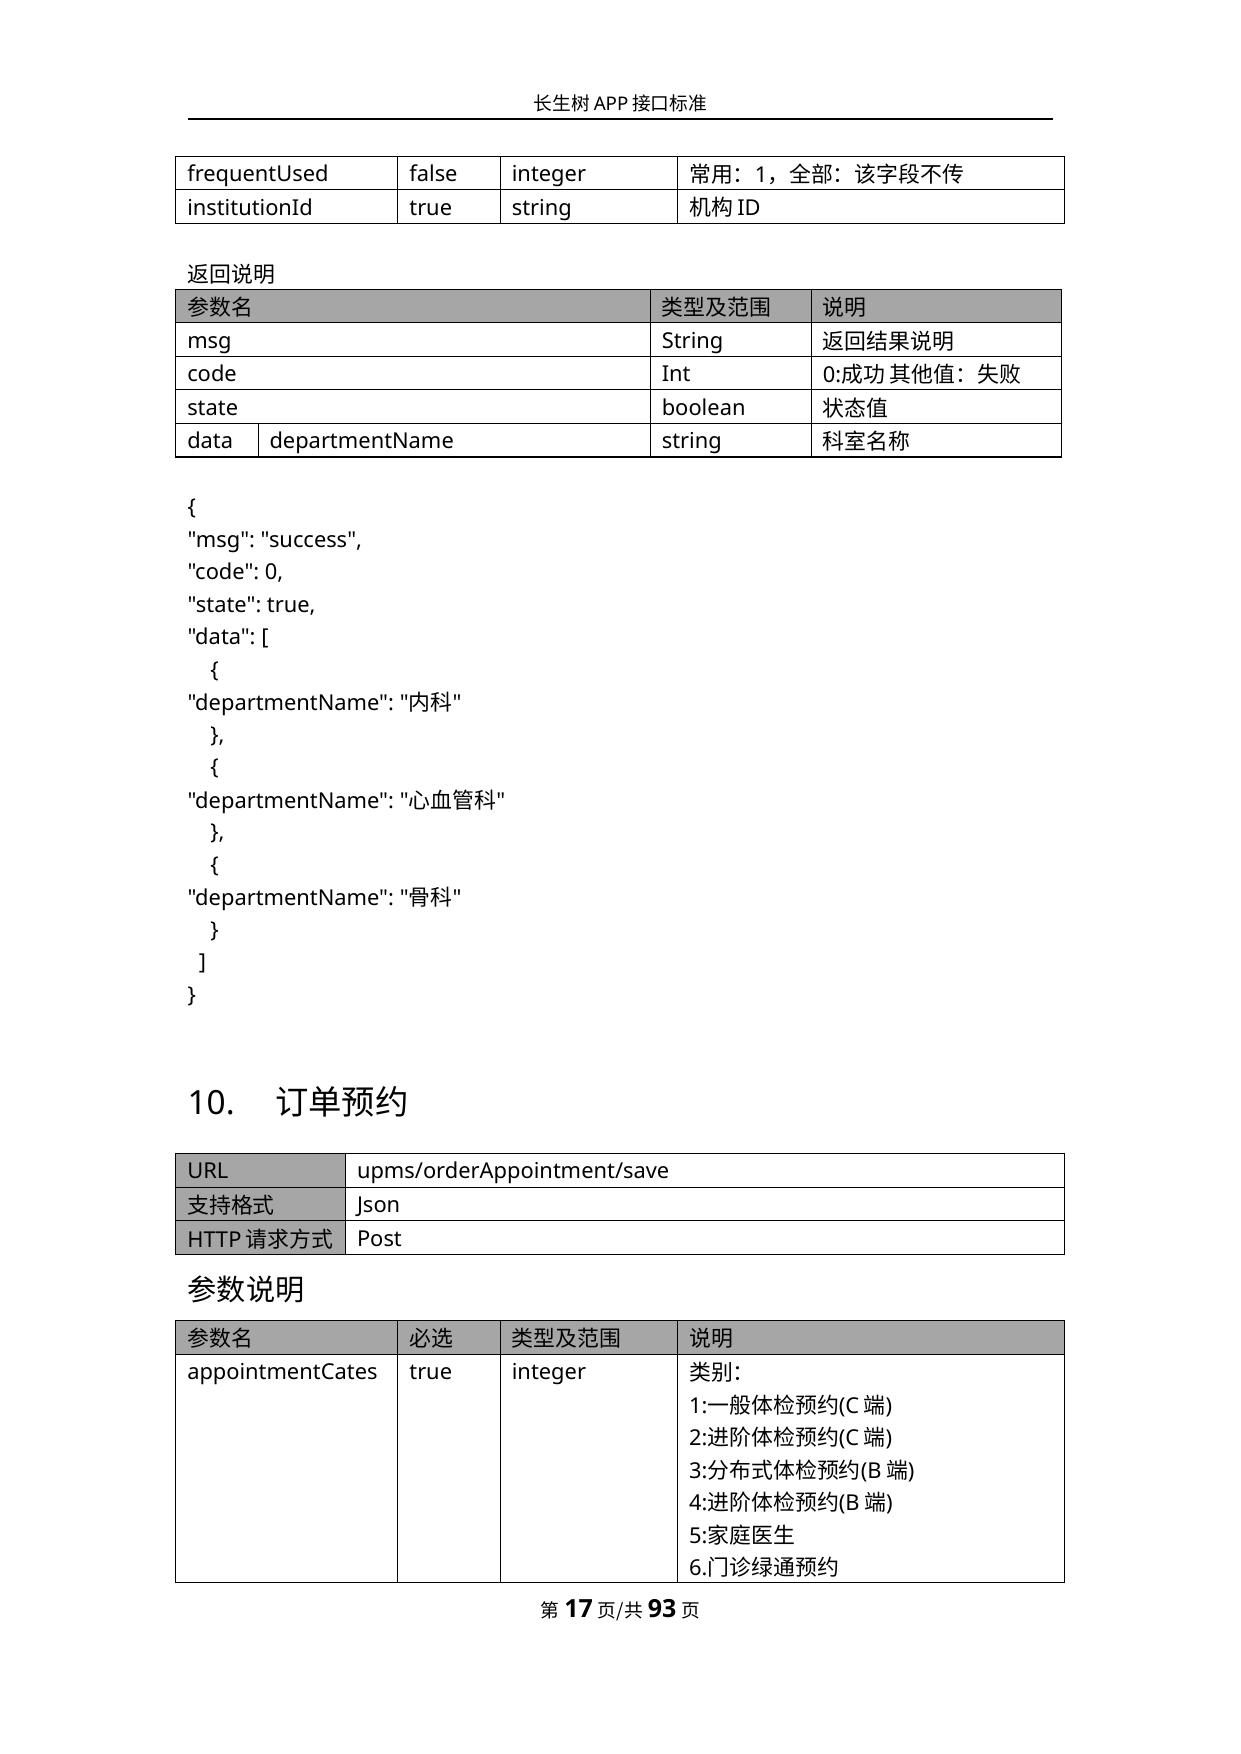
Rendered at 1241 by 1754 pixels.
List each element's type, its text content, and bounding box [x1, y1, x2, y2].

text "departmentName": "内科" [187, 685, 1053, 717]
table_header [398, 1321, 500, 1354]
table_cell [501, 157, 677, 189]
text }, [187, 815, 1053, 847]
subtitle 订单预约 [187, 1067, 1053, 1132]
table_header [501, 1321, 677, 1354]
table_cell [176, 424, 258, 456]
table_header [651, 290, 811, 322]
text "state": true, [187, 587, 1053, 620]
text "departmentName": "心血管科" [187, 782, 1053, 815]
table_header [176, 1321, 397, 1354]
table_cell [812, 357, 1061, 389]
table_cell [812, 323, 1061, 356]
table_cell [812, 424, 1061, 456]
text "data": [ [187, 620, 1053, 652]
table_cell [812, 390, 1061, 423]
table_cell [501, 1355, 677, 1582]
text { [187, 652, 1053, 685]
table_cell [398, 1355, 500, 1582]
text 参数说明 [187, 1255, 1053, 1320]
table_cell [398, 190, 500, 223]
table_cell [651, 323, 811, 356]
text } [187, 977, 1053, 1010]
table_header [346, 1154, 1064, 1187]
text }, [187, 717, 1053, 750]
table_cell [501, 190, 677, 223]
text "msg": "success", [187, 522, 1053, 555]
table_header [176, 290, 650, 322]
text { [187, 490, 1053, 522]
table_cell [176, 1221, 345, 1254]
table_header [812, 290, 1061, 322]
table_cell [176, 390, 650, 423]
text ] [187, 945, 1053, 977]
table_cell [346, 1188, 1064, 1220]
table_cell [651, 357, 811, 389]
text "departmentName": "骨科" [187, 880, 1053, 912]
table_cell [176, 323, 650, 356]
text } [187, 912, 1053, 945]
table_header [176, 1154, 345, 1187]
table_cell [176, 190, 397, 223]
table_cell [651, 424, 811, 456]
text { [187, 750, 1053, 782]
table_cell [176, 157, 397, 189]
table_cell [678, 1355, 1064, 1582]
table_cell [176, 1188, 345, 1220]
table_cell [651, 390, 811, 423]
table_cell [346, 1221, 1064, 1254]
text "code": 0, [187, 555, 1053, 587]
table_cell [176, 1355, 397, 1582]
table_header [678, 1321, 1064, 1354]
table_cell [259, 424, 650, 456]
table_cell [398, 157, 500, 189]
text { [187, 847, 1053, 880]
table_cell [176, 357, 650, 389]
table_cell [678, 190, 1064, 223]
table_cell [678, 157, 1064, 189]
text 返回说明 [187, 256, 1053, 289]
